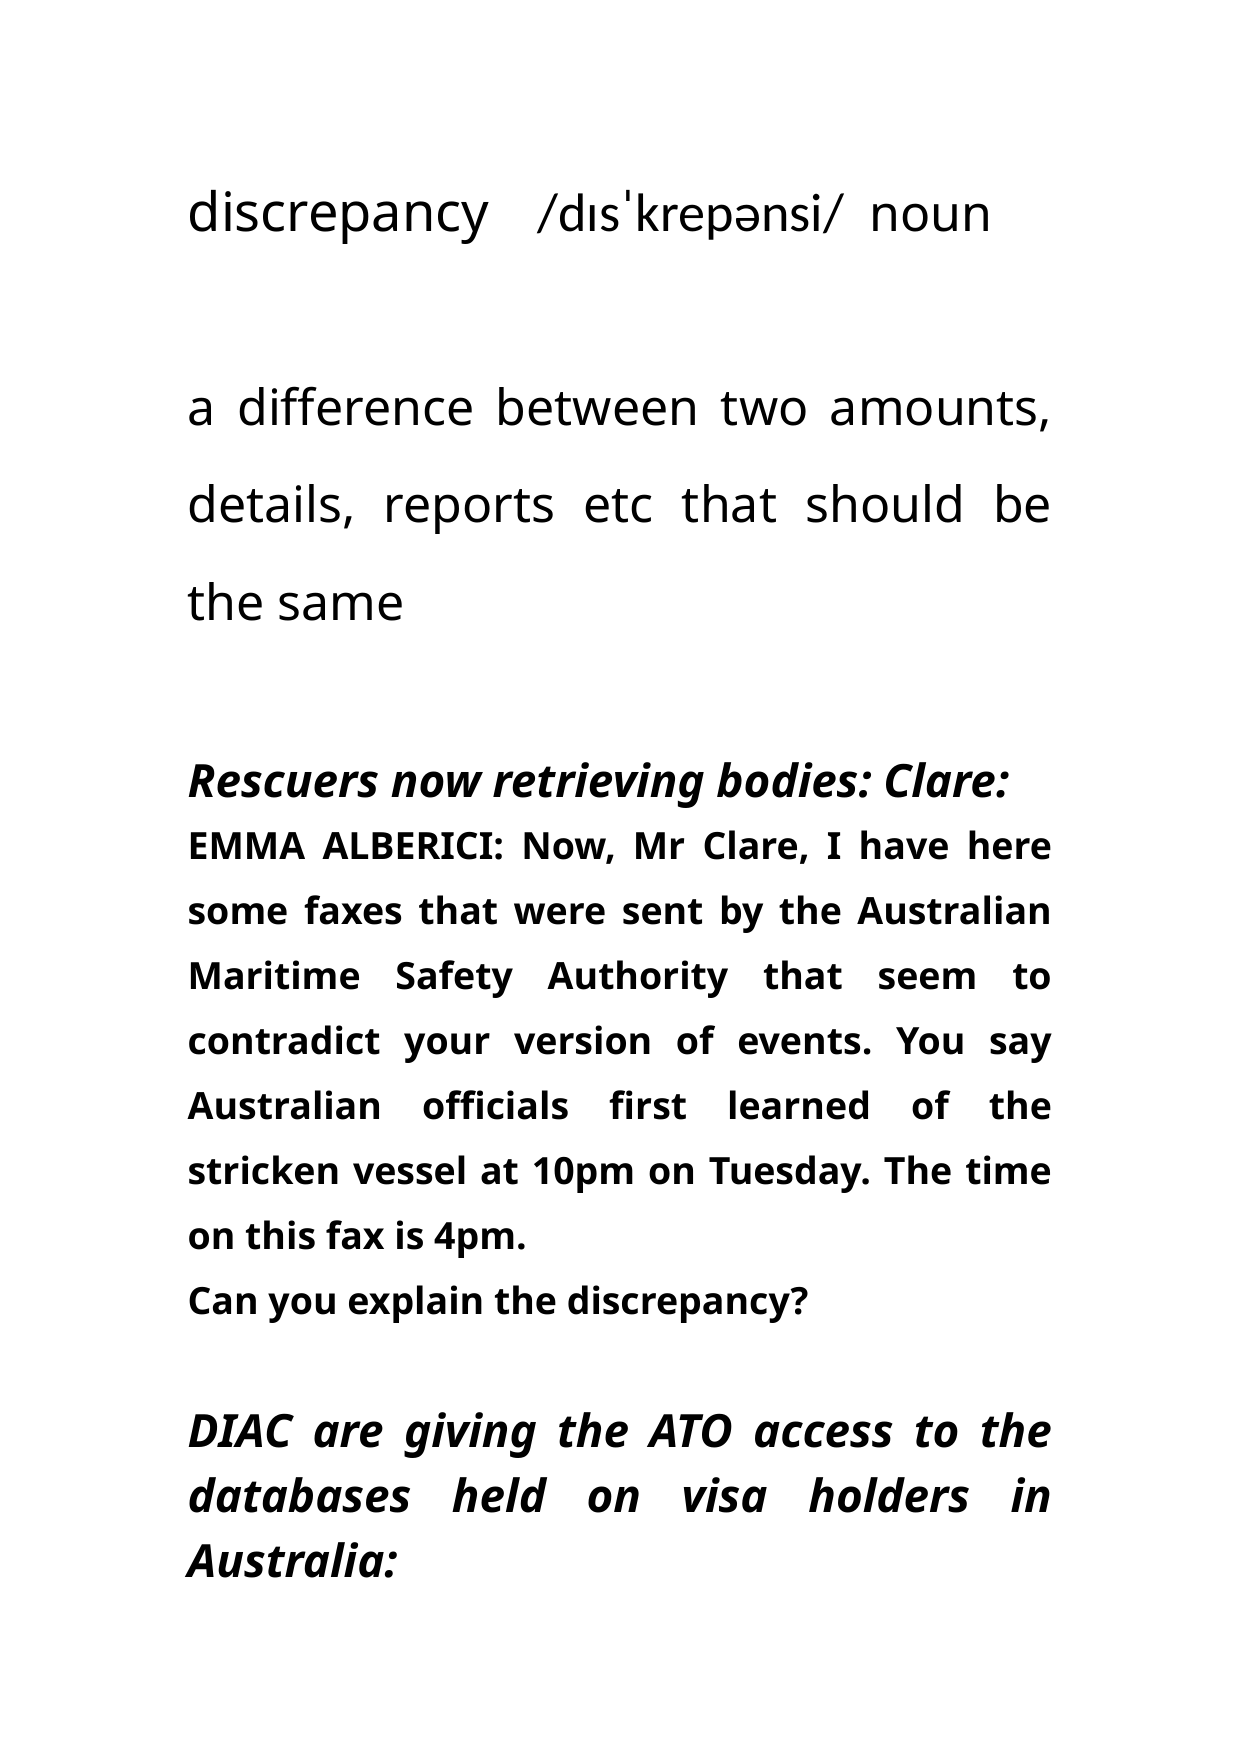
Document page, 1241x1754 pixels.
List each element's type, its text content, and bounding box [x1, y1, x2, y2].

text discrepancy /dɪsˈkrepənsi/ noun [187, 162, 1053, 259]
text EMMA ALBERICI: Now, Mr Clare, I have here some faxes that were sent by the Australian Maritime Safety Authority that seem to contradict your version of events. You say Australian officials first learned of the stricken vessel at 10pm on Tuesday. The time on this fax is 4pm. Can you explain the discrepancy? [187, 812, 1053, 1332]
text Rescuers now retrieving bodies: Clare: [187, 747, 1053, 812]
text DIAC are giving the ATO access to the databases held on visa holders in Australia: [187, 1397, 1053, 1592]
text a difference between two amounts, details, reports etc that should be the same [187, 357, 1053, 649]
